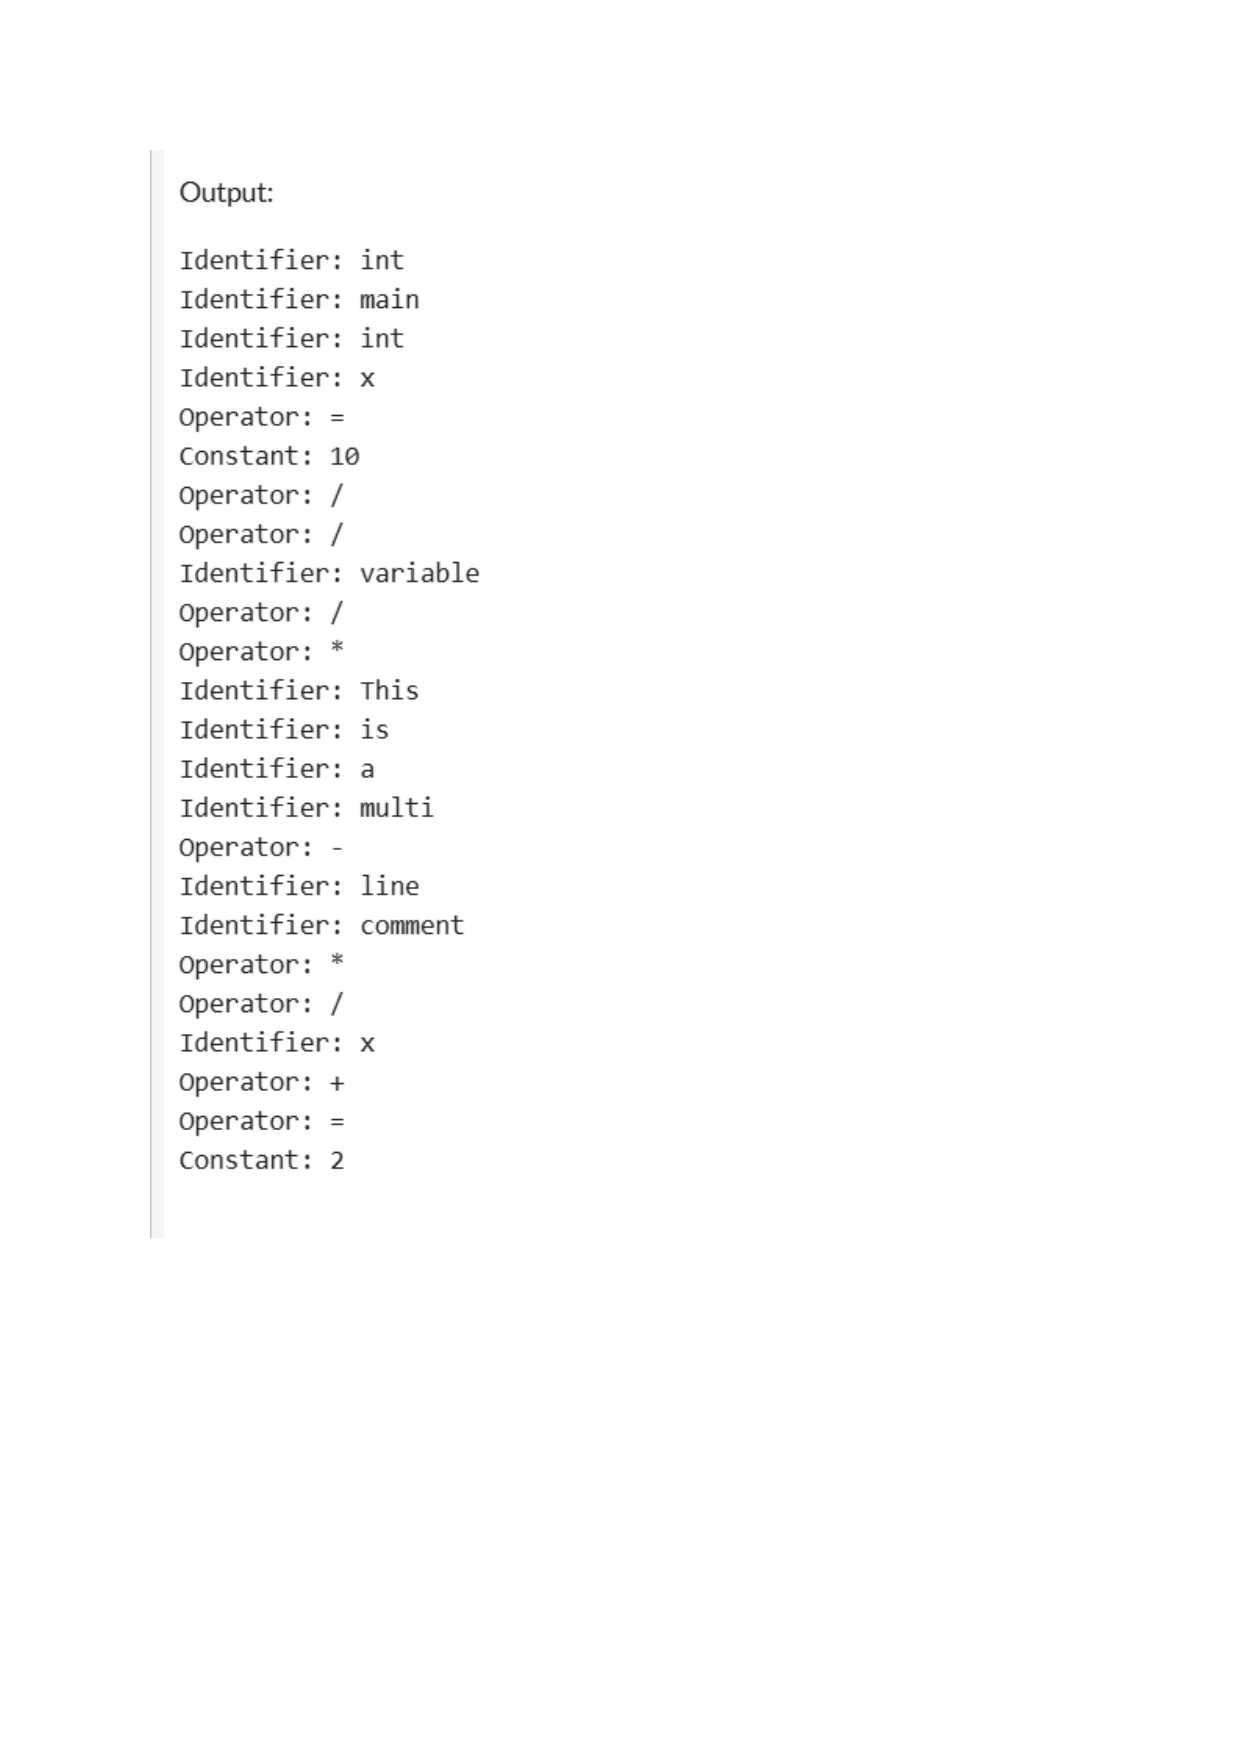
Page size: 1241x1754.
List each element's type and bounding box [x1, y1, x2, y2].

picture [150, 150, 971, 1238]
